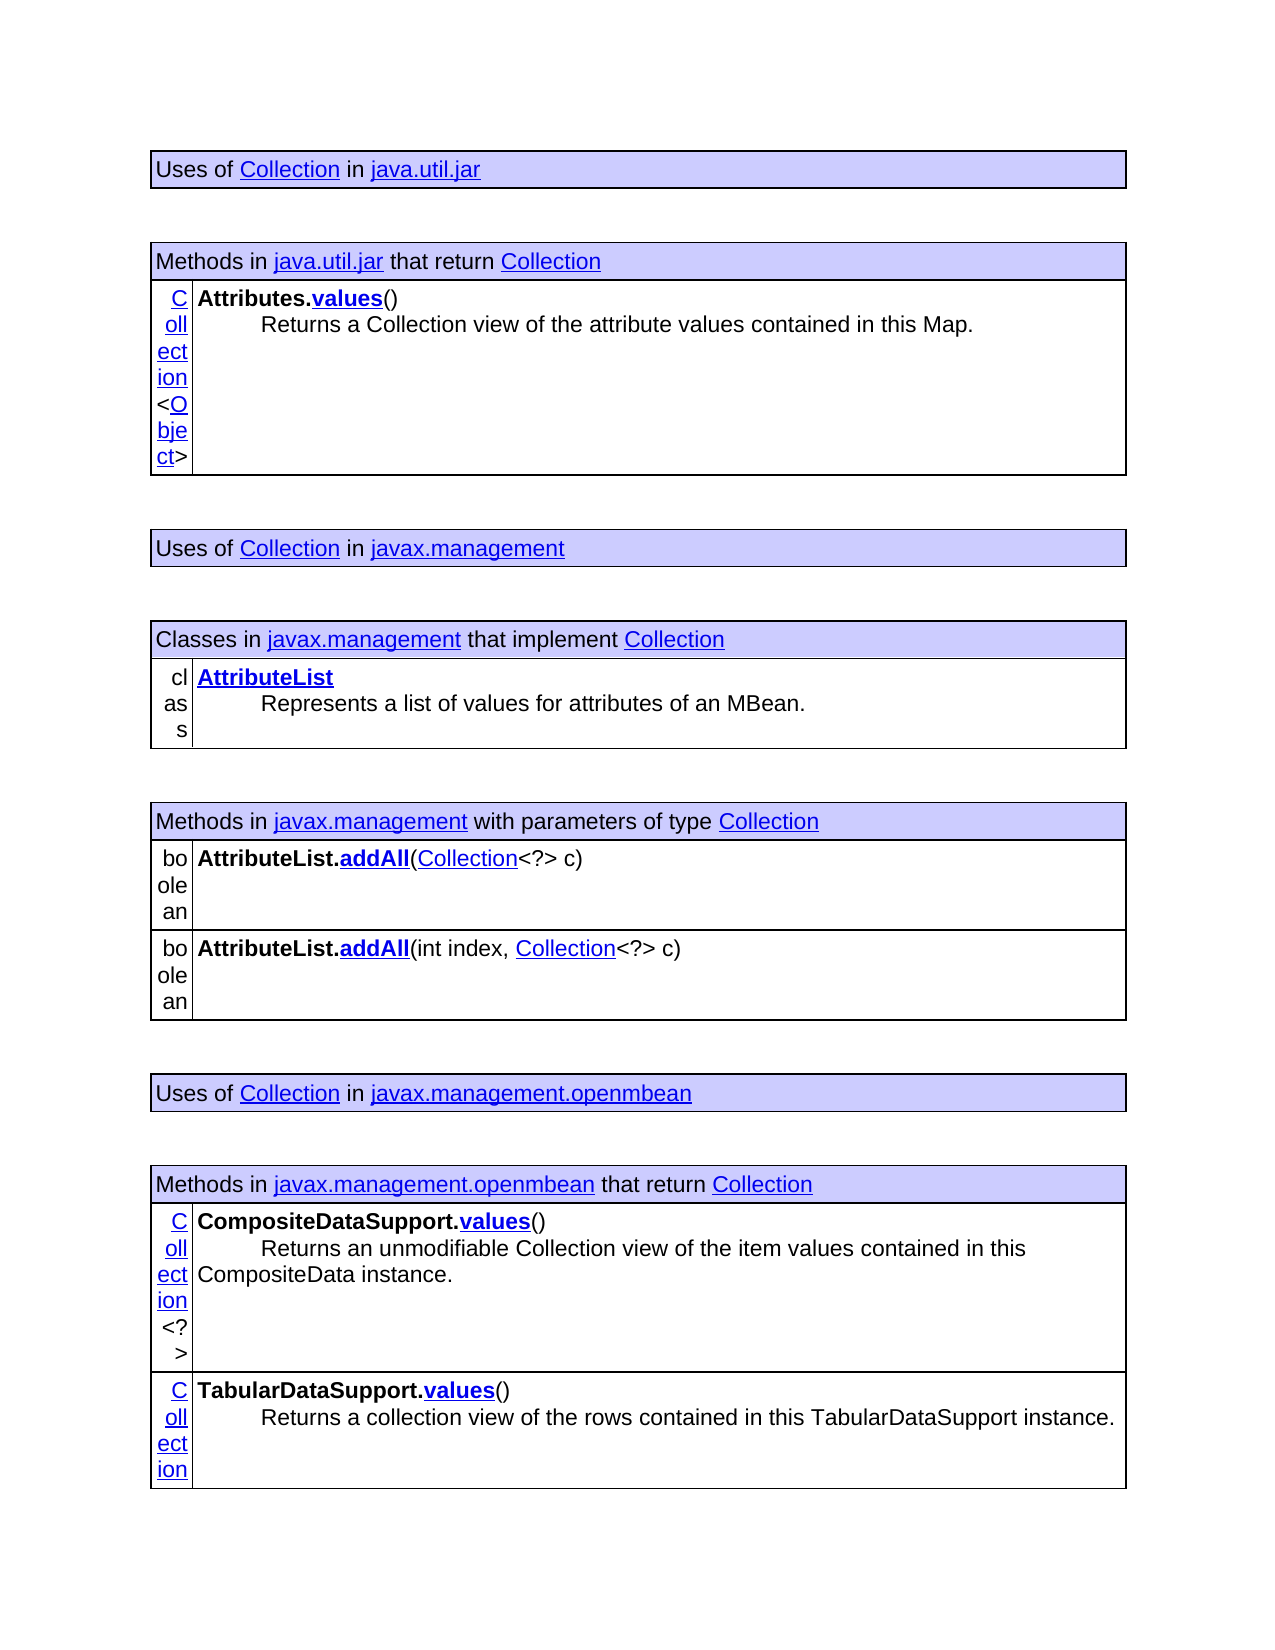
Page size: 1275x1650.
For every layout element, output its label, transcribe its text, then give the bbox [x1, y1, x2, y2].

table_cell Collection<Object> [152, 1373, 192, 1487]
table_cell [193, 1373, 1125, 1487]
table_header Uses of Collection in java.util.jar [152, 152, 1125, 187]
table_cell boolean [152, 841, 192, 929]
table_cell Collection<?> [152, 1204, 192, 1371]
table_header Classes in javax.management that implement Collection [152, 622, 1125, 657]
table_cell Attributes.values() Returns a Collection view of the attribute values contained in this Map. [193, 281, 1125, 474]
table_header Methods in javax.management with parameters of type Collection [152, 803, 1125, 839]
table_cell AttributeList.addAll(int index, Collection<?> c) [193, 931, 1125, 1019]
table_header Uses of Collection in javax.management.openmbean [152, 1075, 1125, 1111]
table_cell AttributeList.addAll(Collection<?> c) [193, 841, 1125, 929]
table_cell boolean [152, 931, 192, 1019]
table_header Methods in javax.management.openmbean that return Collection [152, 1166, 1125, 1202]
table_cell Collection<Object> [152, 281, 192, 474]
table_cell class [152, 659, 192, 747]
table_header Methods in java.util.jar that return Collection [152, 243, 1125, 279]
table_cell CompositeDataSupport.values() Returns an unmodifiable Collection view of the item values contained in this CompositeData instance. [193, 1204, 1125, 1371]
table_header Uses of Collection in javax.management [152, 530, 1125, 566]
table_cell AttributeList Represents a list of values for attributes of an MBean. [193, 659, 1125, 747]
